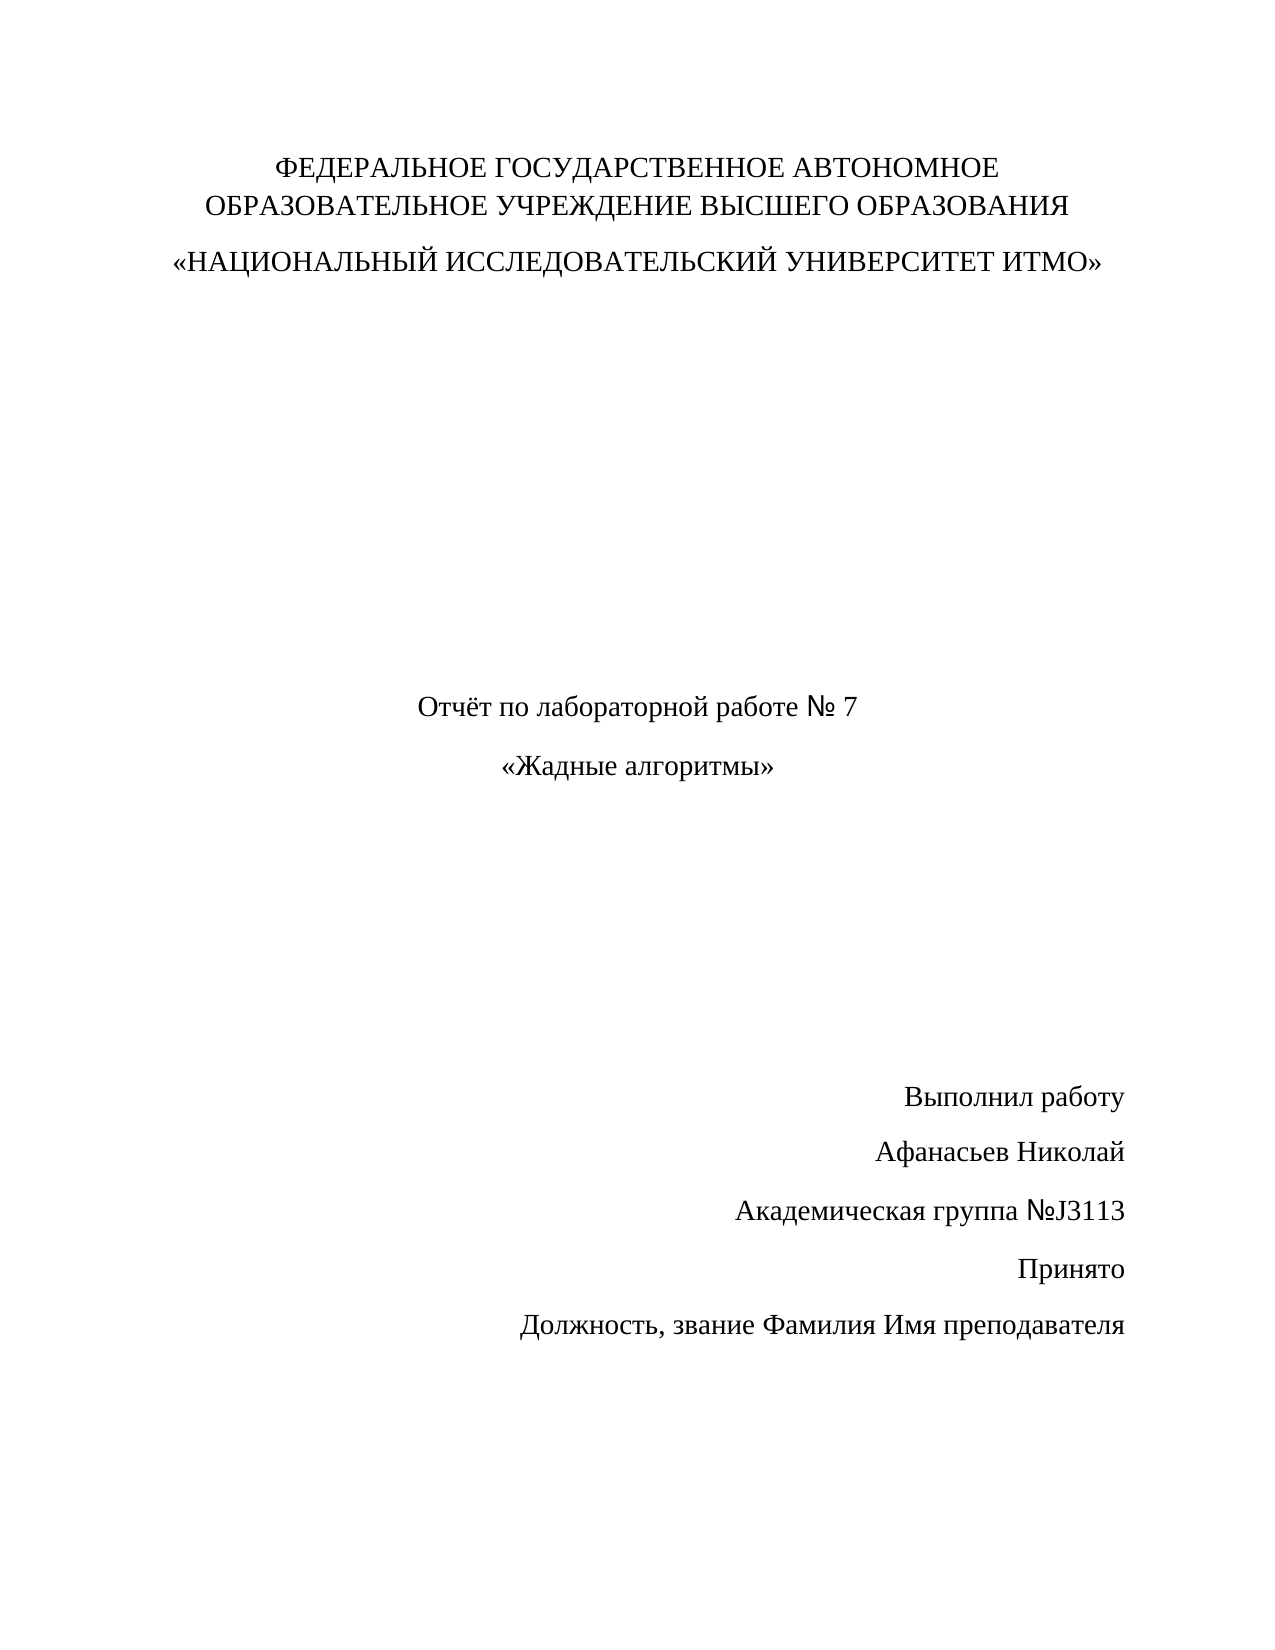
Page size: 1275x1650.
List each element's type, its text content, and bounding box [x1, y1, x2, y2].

text Выполнил работу [150, 1079, 1125, 1112]
text Принято [150, 1252, 1125, 1285]
text Отчёт по лабораторной работе 7 [150, 685, 1125, 725]
text Должность, звание Фамилия Имя преподавателя [150, 1307, 1125, 1340]
text Академическая группа J3113 [150, 1189, 1125, 1229]
text «НАЦИОНАЛЬНЫЙ ИССЛЕДОВАТЕЛЬСКИЙ УНИВЕРСИТЕТ ИТМО» [150, 244, 1125, 277]
text «Жадные алгоритмы» [150, 748, 1125, 781]
text ФЕДЕРАЛЬНОЕ ГОСУДАРСТВЕННОЕ АВТОНОМНОЕ ОБРАЗОВАТЕЛЬНОЕ УЧРЕЖДЕНИЕ ВЫСШЕГО ОБРАЗОВАНИЯ [150, 150, 1125, 222]
text Афанасьев Николай [150, 1134, 1125, 1168]
